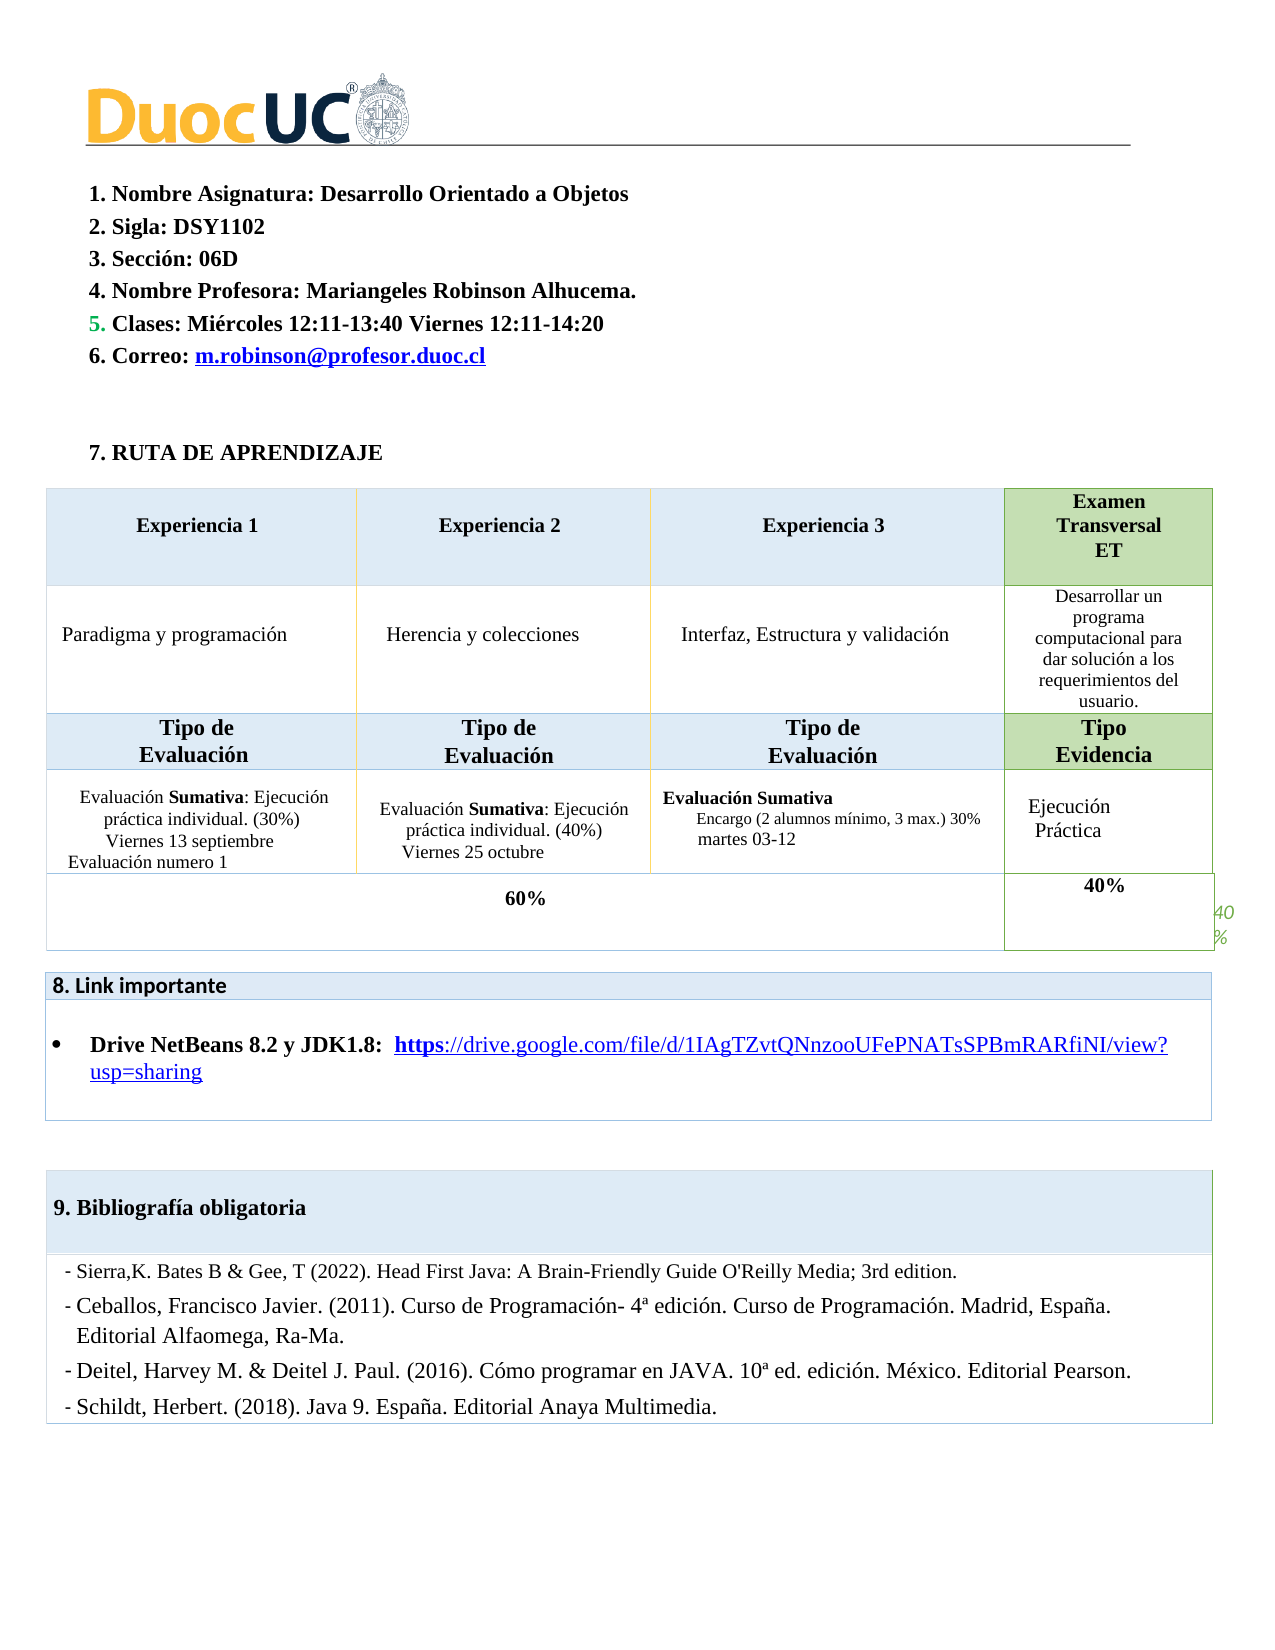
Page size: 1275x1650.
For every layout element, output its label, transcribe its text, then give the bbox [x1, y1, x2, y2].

table_cell Herencia y colecciones [357, 586, 650, 712]
table_cell Tipo de Evaluación [47, 714, 356, 769]
subtitle Sigla: DSY1102 [89, 213, 1239, 239]
table_header Experiencia 3 [651, 489, 1004, 585]
table_header Experiencia 2 [357, 489, 650, 585]
subtitle Clases: Miércoles 12:11-13:40 Viernes 12:11-14:20 [89, 309, 1239, 336]
table_cell Tipo de Evaluación [651, 714, 1004, 769]
subtitle Nombre Asignatura: Desarrollo Orientado a Objetos [89, 180, 1239, 207]
subtitle RUTA DE APRENDIZAJE [89, 439, 1239, 465]
subtitle Nombre Profesora: Mariangeles Robinson Alhucema. [89, 277, 1239, 304]
table_cell Sierra,K. Bates B & Gee, T (2022). Head First Java: A Brain-Friendly Guide O'Reilly Media; 3rd edition. Ceballos, Francisco Javier. (2011). Curso de Programación- 4ª edición. Curso de Programación. Madrid, España. Editorial Alfaomega, Ra-Ma. Deitel, Harvey M. & Deitel J. Paul. (2016). Cómo programar en JAVA. 10ª ed. edición. México. Editorial Pearson. Schildt, Herbert. (2018). Java 9. España. Editorial Anaya Multimedia. [47, 1255, 1212, 1423]
table_cell Tipo de Evaluación [357, 714, 650, 769]
table_cell Drive NetBeans 8.2 y JDK1.8: https://drive.google.com/file/d/1IAgTZvtQNnzooUFePNATsSPBmRARfiNI/view?usp=sharing [46, 1000, 1211, 1119]
subtitle Correo: m.robinson@profesor.duoc.cl [89, 342, 1239, 368]
table_cell Evaluación Sumativa Encargo (2 alumnos mínimo, 3 max.) 30% martes 03-12 [651, 770, 1004, 873]
table_header Link importante [46, 973, 1211, 999]
picture [88, 73, 409, 146]
table_cell Interfaz, Estructura y validación [651, 586, 1004, 712]
table_cell Evaluación Sumativa: Ejecución práctica individual. (30%) Viernes 13 septiembre Evaluación numero 1 [47, 770, 356, 873]
table_cell Paradigma y programación [47, 586, 356, 712]
table_header Bibliografía obligatoria [47, 1171, 1212, 1253]
table_cell Desarrollar un programa computacional para dar solución a los requerimientos del usuario. [1005, 586, 1212, 712]
table_header Examen Transversal ET [1005, 489, 1212, 585]
table_header Experiencia 1 [47, 489, 356, 585]
table_cell Ejecución Práctica [1005, 770, 1212, 873]
table_cell 60% [47, 874, 1004, 950]
table_cell Evaluación Sumativa: Ejecución práctica individual. (40%) Viernes 25 octubre [357, 770, 650, 873]
table_cell 40% [1005, 874, 1212, 950]
subtitle Sección: 06D [89, 245, 1239, 271]
table_cell Tipo Evidencia [1005, 714, 1212, 769]
